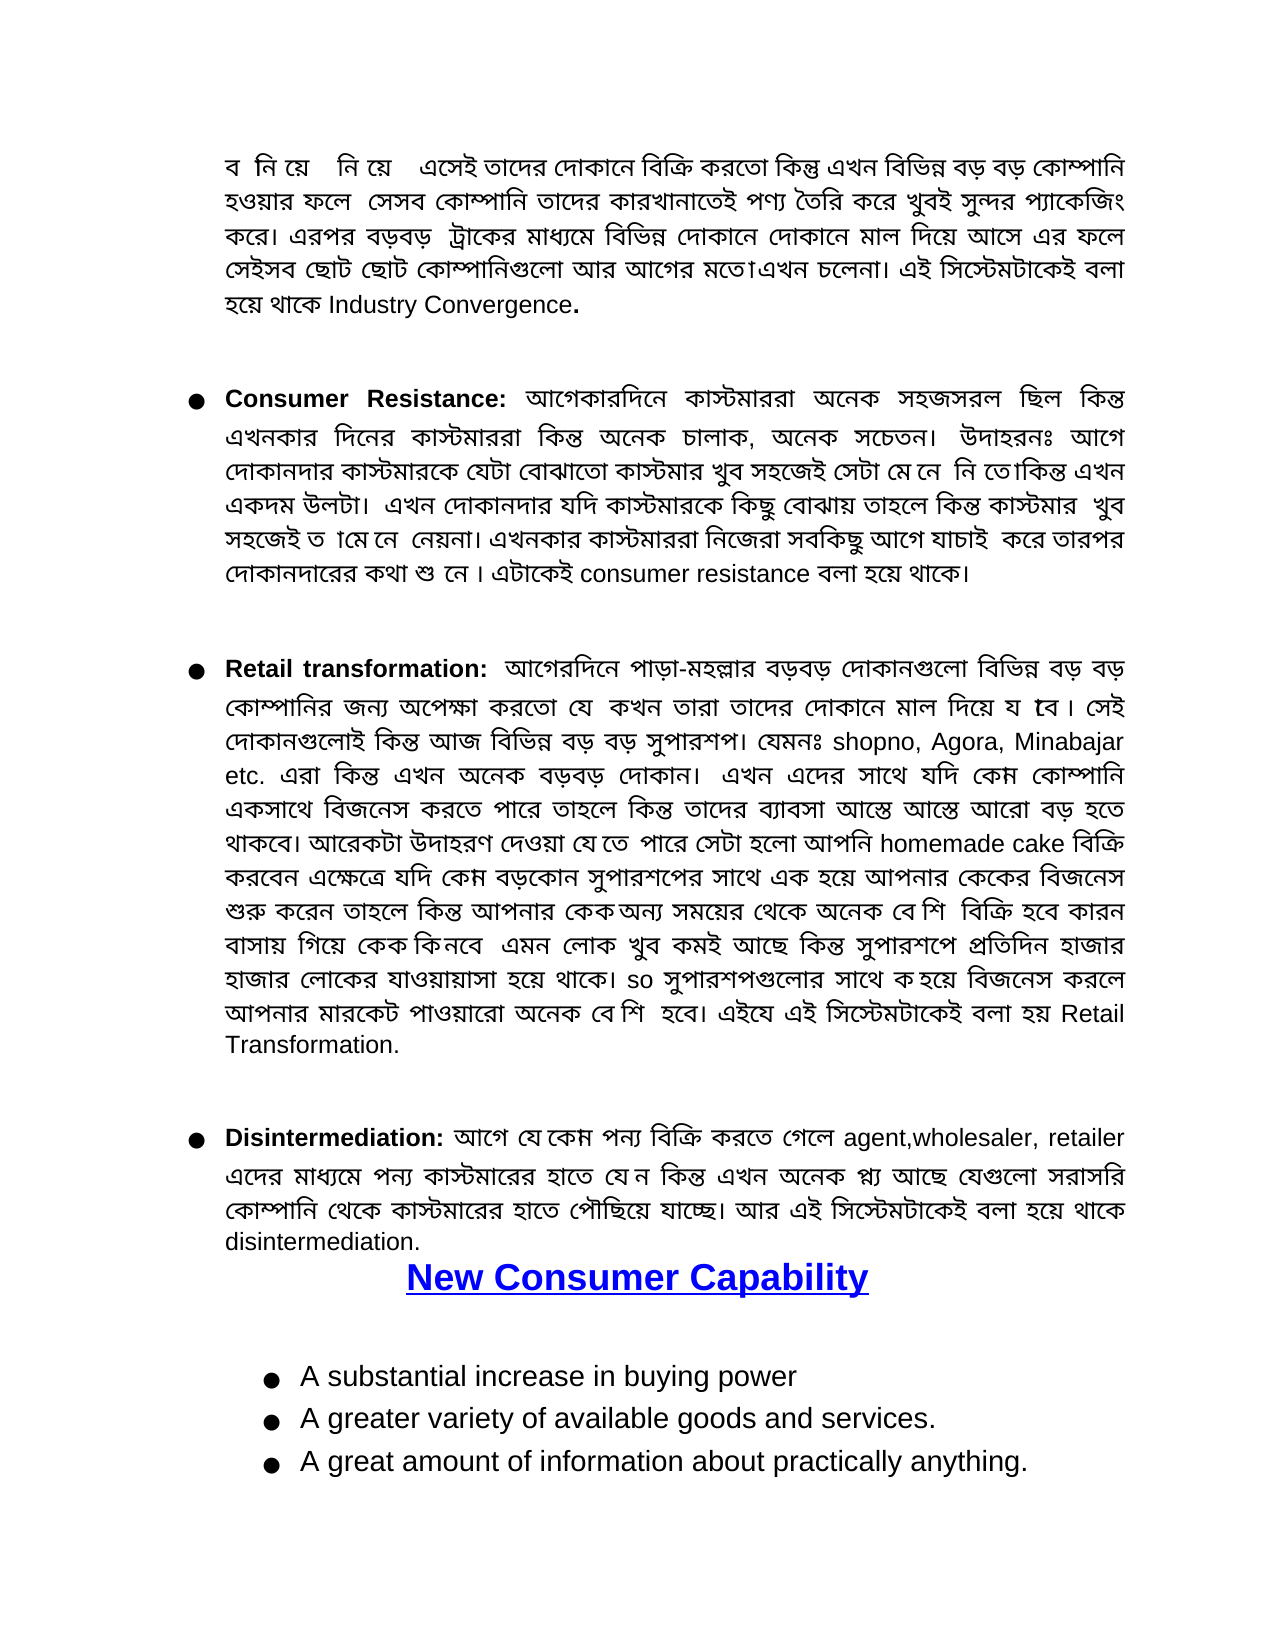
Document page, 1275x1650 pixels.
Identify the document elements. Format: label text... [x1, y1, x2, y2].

list A great amount of information about practically anything. [262, 1441, 1125, 1483]
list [187, 150, 1125, 320]
list Disintermediation: আগে যেকোন পন্য বিক্রি করতে গেলে agent,wholesaler, retailer এদের মাধ্যমে পন্য কাস্টমারের হাতে যেন কিন্ত এখন অনেক প্ন্য আছে যেগুলো সরাসরি কোম্পানি থেকে কাস্টমারের হাতে পৌছিয়ে যাচ্ছে। আর এই সিস্টেমটাকেই বলা হয়ে থাকে disintermediation. [187, 1116, 1125, 1255]
list Retail transformation: আগেরদিনে পাড়া-মহল্লার বড়বড় দোকানগুলো বিভিন্ন বড় বড় কোম্পানির জন্য অপেক্ষা করতো যে কখন তারা তাদের দোকানে মাল দিয়ে যাবে। সেই দোকানগুলোই কিন্ত আজ বিভিন্ন বড় বড় সুপারশপ। যেমনঃ shopno, Agora, Minabajar etc. এরা কিন্ত এখন অনেক বড়বড় দোকান। এখন এদের সাথে যদি কোন কোম্পানি একসাথে বিজনেস করতে পারে তাহলে কিন্ত তাদের ব্যাবসা আস্তে আস্তে আরো বড় হতে থাকবে। আরেকটা উদাহরণ দেওয়া যেতে পারে সেটা হলো আপনি homemade cake বিক্রি করবেন এক্ষেত্রে যদি কোন বড়কোন সুপারশপের সাথে এক হয়ে আপনার কেকের বিজনেস শুরু করেন তাহলে কিন্ত আপনার কেক অন্য সময়ের থেকে অনেক বেশি বিক্রি হবে কারন বাসায় গিয়ে কেক কিনবে এমন লোক খুব কমই আছে কিন্ত সুপারশপে প্রতিদিন হাজার হাজার লোকের যাওয়ায়াসা হয়ে থাকে। so সুপারশপগুলোর সাথে ক হয়ে বিজনেস করলে আপনার মারকেট পাওয়ারো অনেক বেশি হবে। এইযে এই সিস্টেমটাকেই বলা হয় Retail Transformation. [187, 647, 1125, 1059]
list A substantial increase in buying power [262, 1355, 1125, 1398]
list Consumer Resistance: আগেকারদিনে কাস্টমাররা অনেক সহজসরল ছিল কিন্ত এখনকার দিনের কাস্টমাররা কিন্ত অনেক চালাক, অনেক সচেতন। উদাহরনঃ আগে দোকানদার কাস্টমারকে যেটা বোঝাতো কাস্টমার খুব সহজেই সেটা মেনে নিতো কিন্ত এখন একদম উলটা। এখন দোকানদার যদি কাস্টমারকে কিছু বোঝায় তাহলে কিন্ত কাস্টমার খুব সহজেই তা মেনে নেয়না। এখনকার কাস্টমাররা নিজেরা সবকিছু আগে যাচাই করে তারপর দোকানদারের কথা শুনে। এটাকেই consumer resistance বলা হয়ে থাকে। [187, 377, 1125, 590]
text New Consumer Capability [150, 1255, 1125, 1298]
list A greater variety of available goods and services. [262, 1398, 1125, 1441]
